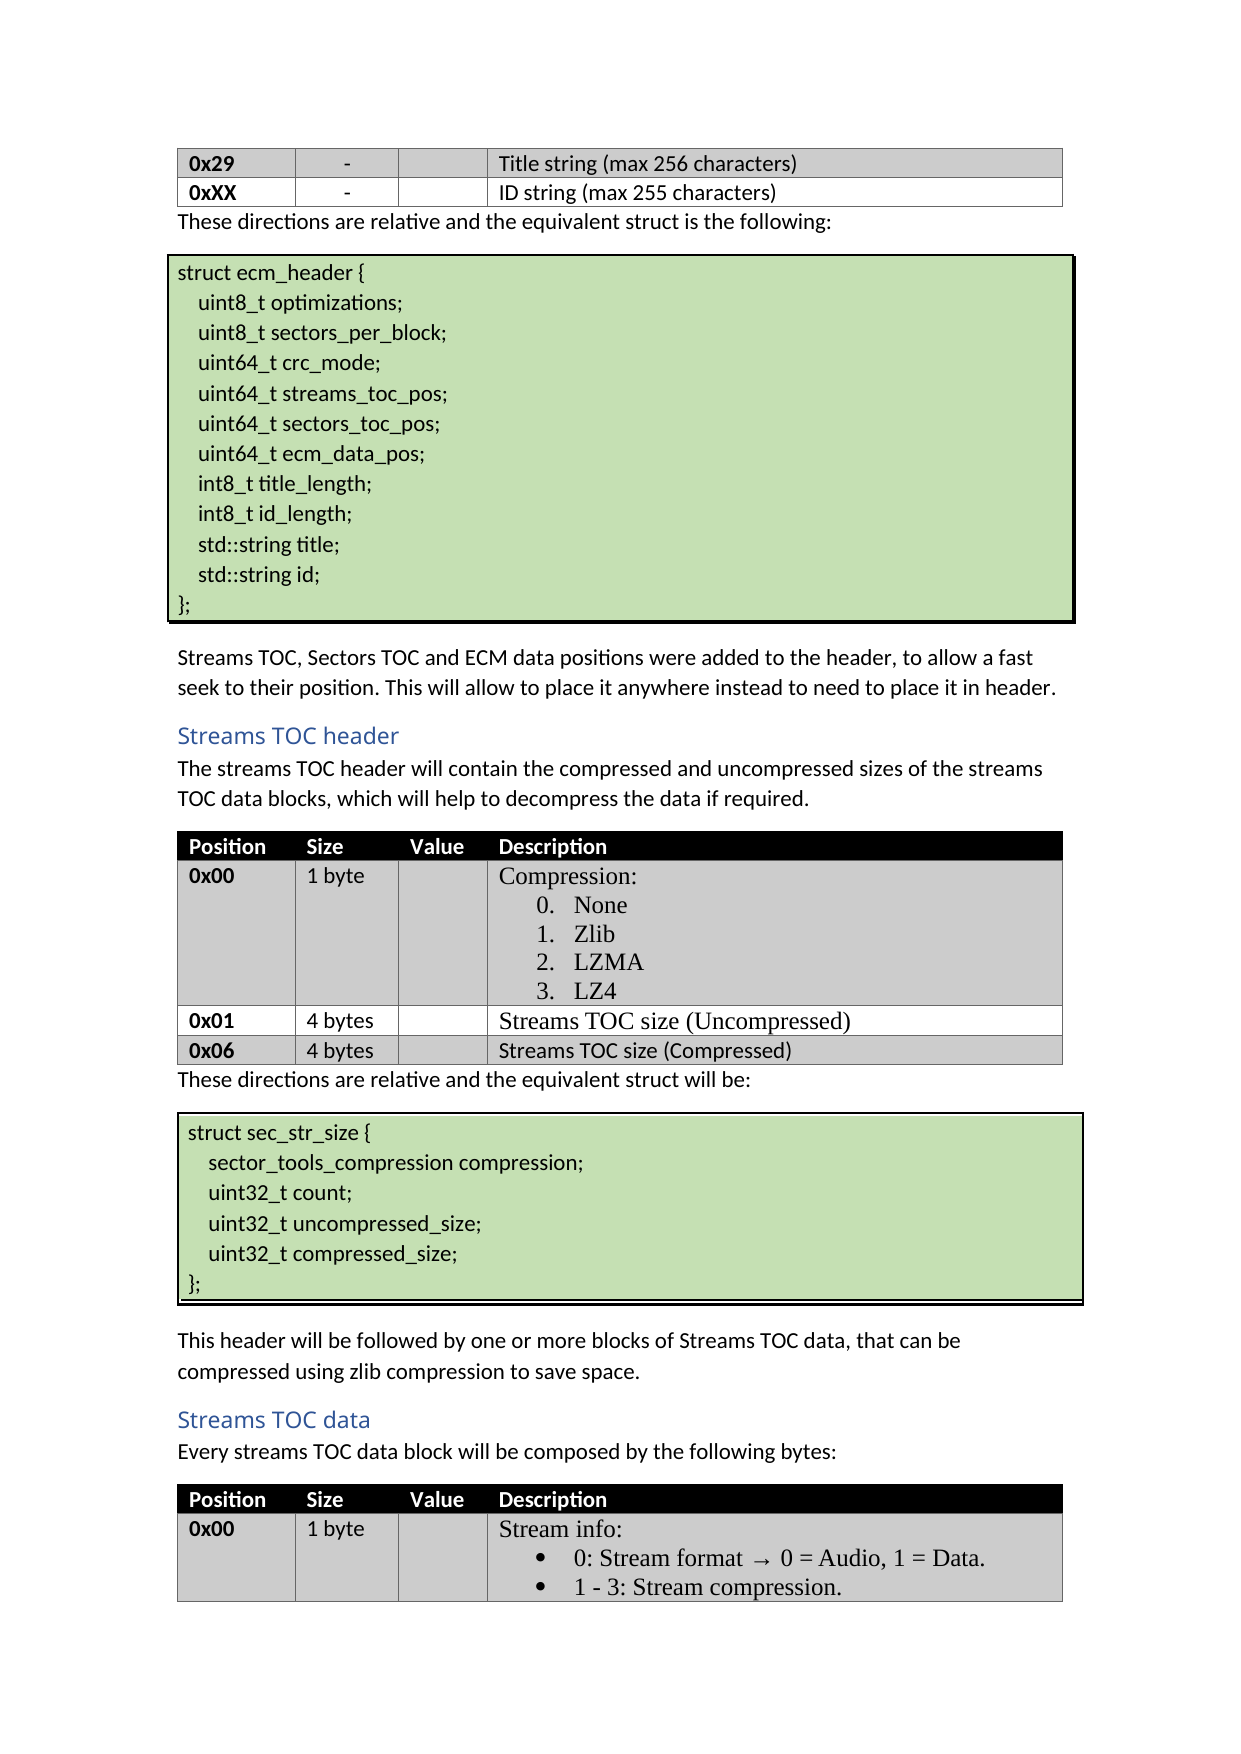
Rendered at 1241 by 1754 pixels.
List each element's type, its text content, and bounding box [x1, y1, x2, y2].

text int8_t id_length; [169, 495, 1072, 526]
text Every streams TOC data block will be composed by the following bytes: [177, 1437, 1063, 1465]
subtitle Streams TOC header [177, 720, 1063, 752]
table_cell 1 byte [296, 861, 398, 1005]
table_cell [488, 1514, 1062, 1601]
text uint64_t crc_mode; [169, 344, 1072, 374]
table_cell Streams TOC size (Uncompressed) [488, 1006, 1062, 1035]
table_cell 0x01 [178, 1006, 295, 1035]
table_cell [399, 1036, 487, 1064]
table_header Position [178, 832, 295, 860]
table_cell Compression: None Zlib LZMA LZ4 [488, 861, 1062, 1005]
table_header Value [399, 1485, 487, 1513]
text struct sec_str_size { [179, 1116, 1082, 1146]
text uint8_t sectors_per_block; [169, 314, 1072, 344]
table_header Position [178, 1485, 295, 1513]
table_cell 4 bytes [296, 1006, 398, 1035]
text uint64_t ecm_data_pos; [169, 435, 1072, 465]
table_cell 0x00 [178, 861, 295, 1005]
text Streams TOC, Sectors TOC and ECM data positions were added to the header, to allow a fast seek to their position. This will allow to place it anywhere instead to need to place it in header. [177, 643, 1063, 701]
text The streams TOC header will contain the compressed and uncompressed sizes of the streams TOC data blocks, which will help to decompress the data if required. [177, 754, 1063, 812]
table_cell 1 byte [296, 1514, 398, 1601]
table_cell [399, 1514, 487, 1601]
text sector_tools_compression compression; [179, 1146, 1082, 1176]
text std::string title; [169, 526, 1072, 556]
table_cell 0x06 [178, 1036, 295, 1064]
table_header Description [488, 1485, 1062, 1513]
table_cell [399, 1006, 487, 1035]
table_cell 0x29 [178, 149, 295, 177]
table_cell 0xXX [178, 178, 295, 206]
text struct ecm_header { [169, 256, 1072, 284]
text This header will be followed by one or more blocks of Streams TOC data, that can be compressed using zlib compression to save space. [177, 1306, 1063, 1385]
table_cell [399, 178, 487, 206]
table_cell [399, 861, 487, 1005]
text std::string id; [169, 556, 1072, 586]
table_cell ID string (max 255 characters) [488, 178, 1062, 206]
text int8_t title_length; [169, 465, 1072, 495]
text uint32_t uncompressed_size; [179, 1207, 1082, 1237]
text uint32_t count; [179, 1176, 1082, 1207]
table_cell Title string (max 256 characters) [488, 149, 1062, 177]
table_header Size [296, 832, 398, 860]
text These directions are relative and the equivalent struct is the following: [177, 207, 1063, 235]
table_cell Streams TOC size (Compressed) [488, 1036, 1062, 1064]
table_header Size [296, 1485, 398, 1513]
subtitle Streams TOC data [177, 1404, 1063, 1435]
table_header Description [488, 832, 1062, 860]
text uint32_t compressed_size; [179, 1237, 1082, 1267]
table_cell [399, 149, 487, 177]
table_cell - [296, 178, 398, 206]
text }; [179, 1267, 1082, 1299]
text uint64_t sectors_toc_pos; [169, 405, 1072, 435]
table_cell 4 bytes [296, 1036, 398, 1064]
table_header Value [399, 832, 487, 860]
table_cell - [296, 149, 398, 177]
text }; [169, 586, 1072, 620]
text These directions are relative and the equivalent struct will be: [177, 1065, 1063, 1093]
text uint8_t optimizations; [169, 284, 1072, 314]
text uint64_t streams_toc_pos; [169, 374, 1072, 405]
table_cell 0x00 [178, 1514, 295, 1601]
